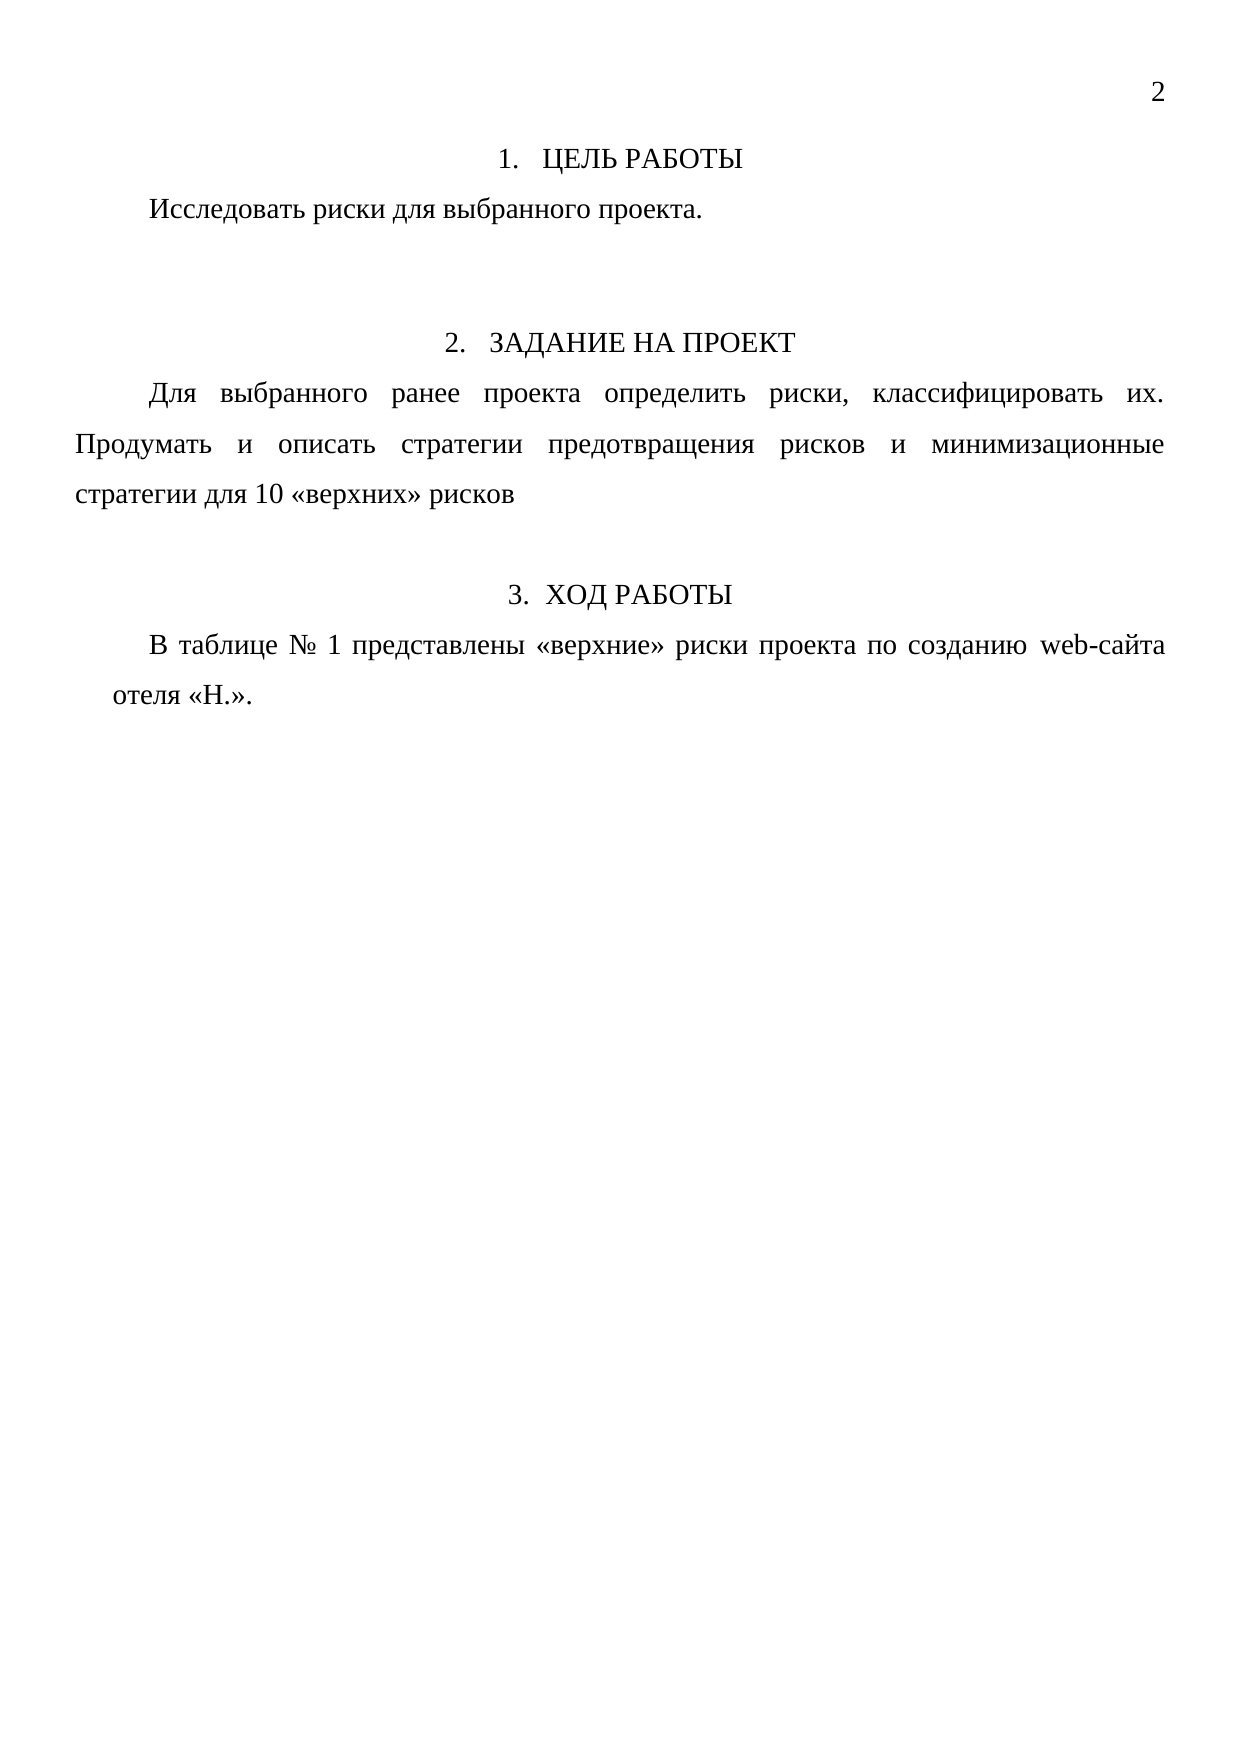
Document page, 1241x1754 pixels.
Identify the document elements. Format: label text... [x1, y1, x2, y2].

list ЦЕЛЬ РАБОТЫ [75, 141, 1165, 174]
text Для выбранного ранее проекта определить риски, классифицировать их. Продумать и описать стратегии предотвращения рисков и минимизационные стратегии для 10 «верхних» рисков [75, 376, 1165, 510]
list ХОД РАБОТЫ [75, 577, 1165, 610]
list В таблице № 1 представлены «верхние» риски проекта по созданию web-сайта отеля «Н.». [112, 627, 1165, 711]
text Исследовать риски для выбранного проекта. [75, 191, 1165, 225]
list ЗАДАНИЕ НА ПРОЕКТ [75, 325, 1165, 359]
